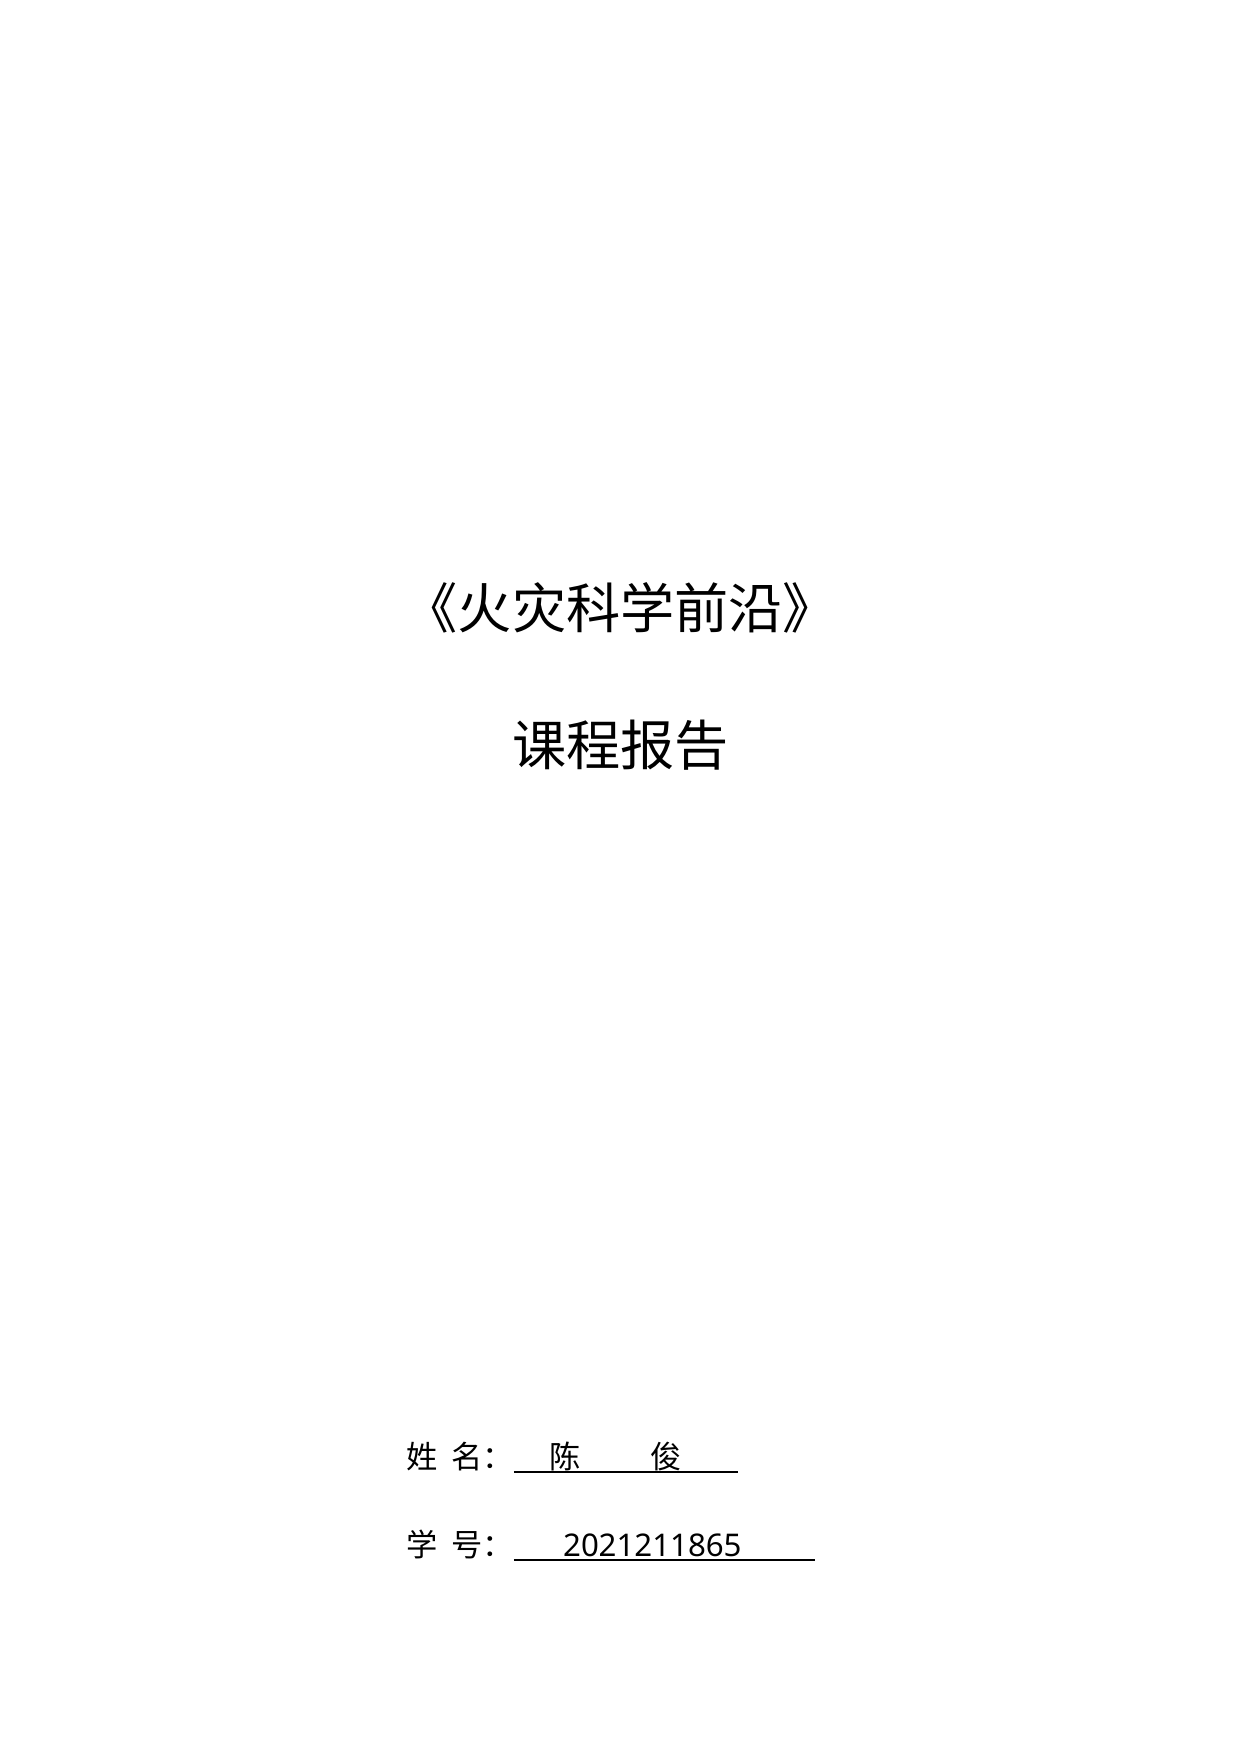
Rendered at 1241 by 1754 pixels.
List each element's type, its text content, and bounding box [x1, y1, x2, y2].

text 姓 名： 陈 俊 [187, 1422, 1053, 1487]
text 课程报告 [187, 693, 1053, 791]
text 《火灾科学前沿》 [187, 557, 1053, 654]
text 学 号： 2021211865 [187, 1510, 1053, 1575]
